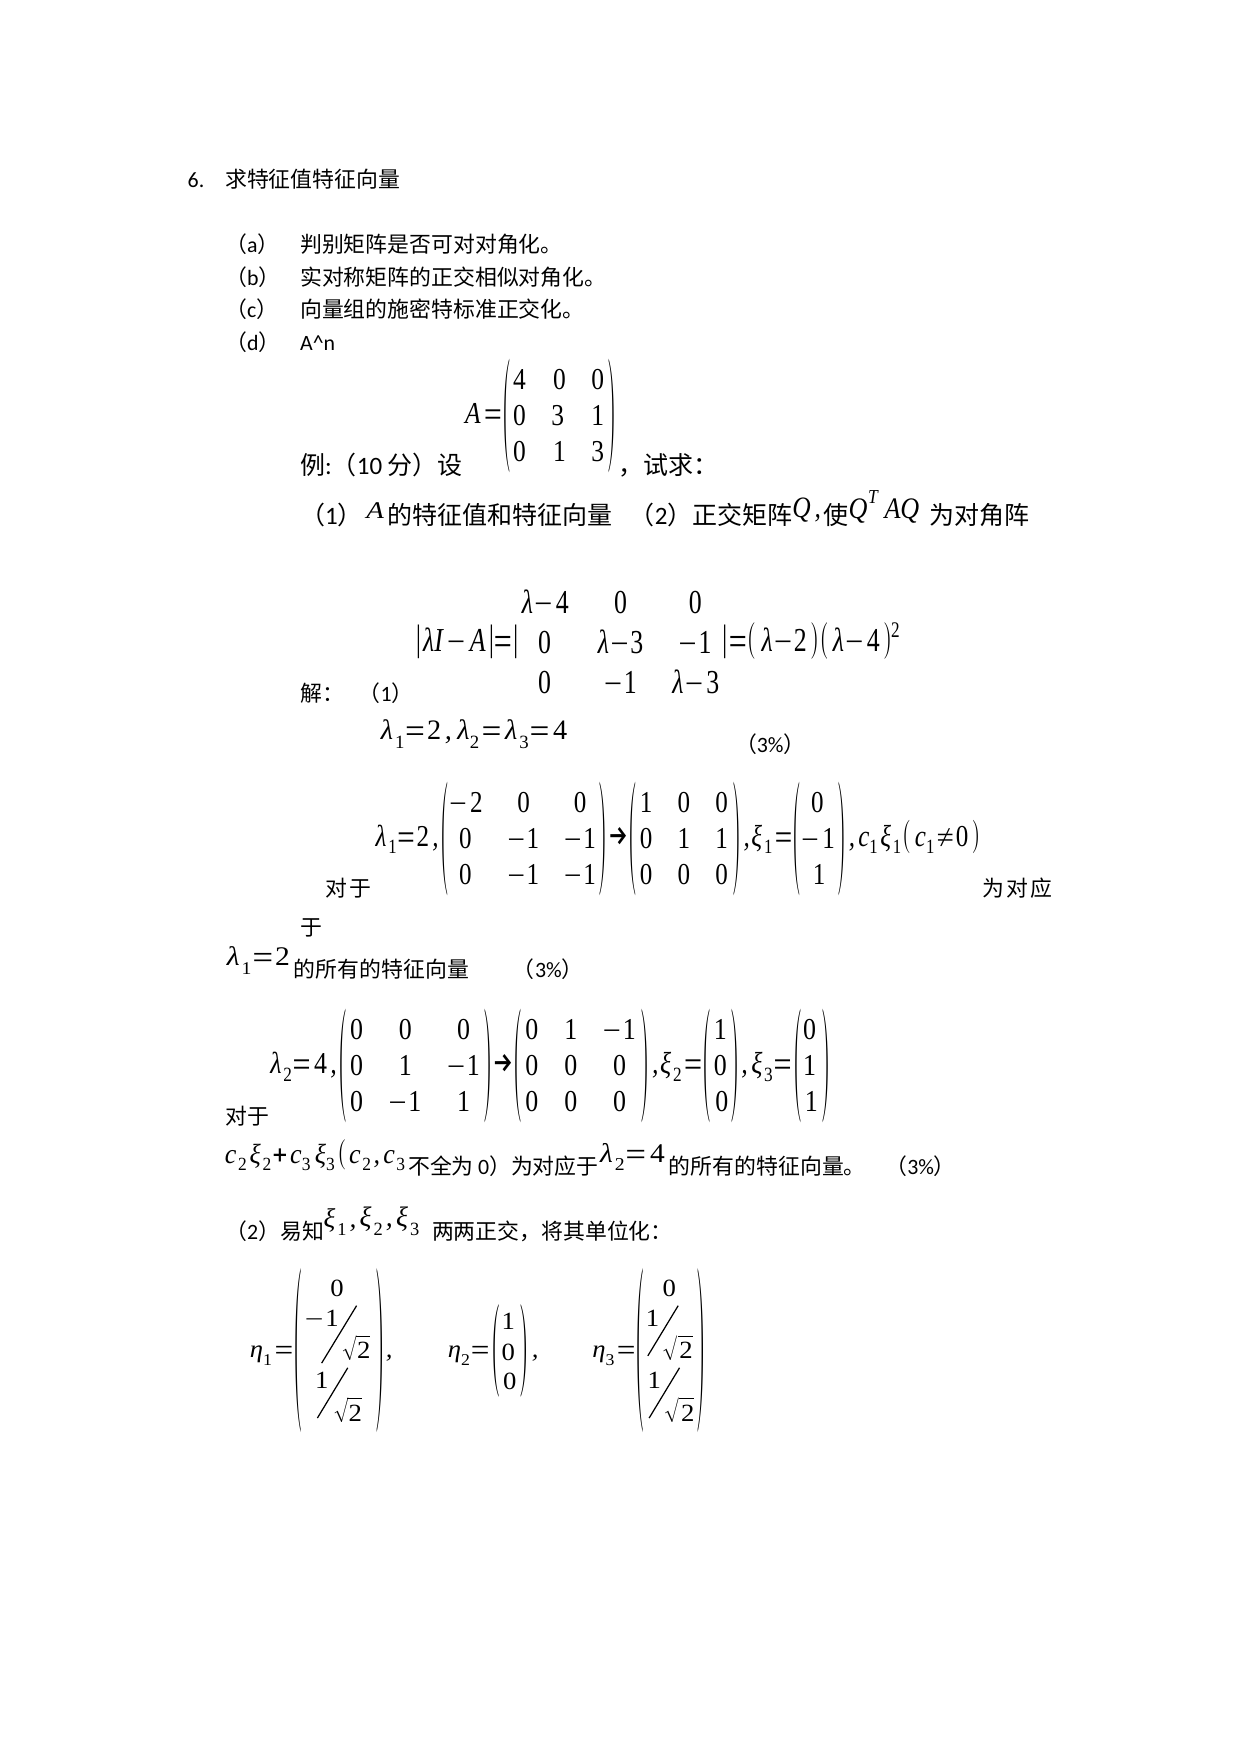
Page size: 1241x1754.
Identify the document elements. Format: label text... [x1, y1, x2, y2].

list 判别矩阵是否可对对角化。 [225, 227, 1053, 259]
text 对于 [225, 1007, 1053, 1137]
list 求特征值特征向量 [187, 162, 1053, 194]
list 对于为对应于 [300, 779, 1053, 942]
list 向量组的施密特标准正交化。 [225, 292, 1053, 324]
text （2）易知 两两正交，将其单位化： [225, 1202, 1053, 1267]
list 解： （1） [300, 584, 1053, 714]
list （3%） [300, 714, 1053, 779]
list 例:（10分）设，试求： （1）的特征值和特征向量 （2）正交矩阵使 为对角阵 [300, 357, 1053, 552]
list A^n [225, 324, 1053, 357]
text 不全为0）为对应于的所有的特征向量。 （3%） [225, 1137, 1053, 1202]
list 实对称矩阵的正交相似对角化。 [225, 259, 1053, 292]
text 的所有的特征向量 （3%） [225, 942, 1053, 1007]
